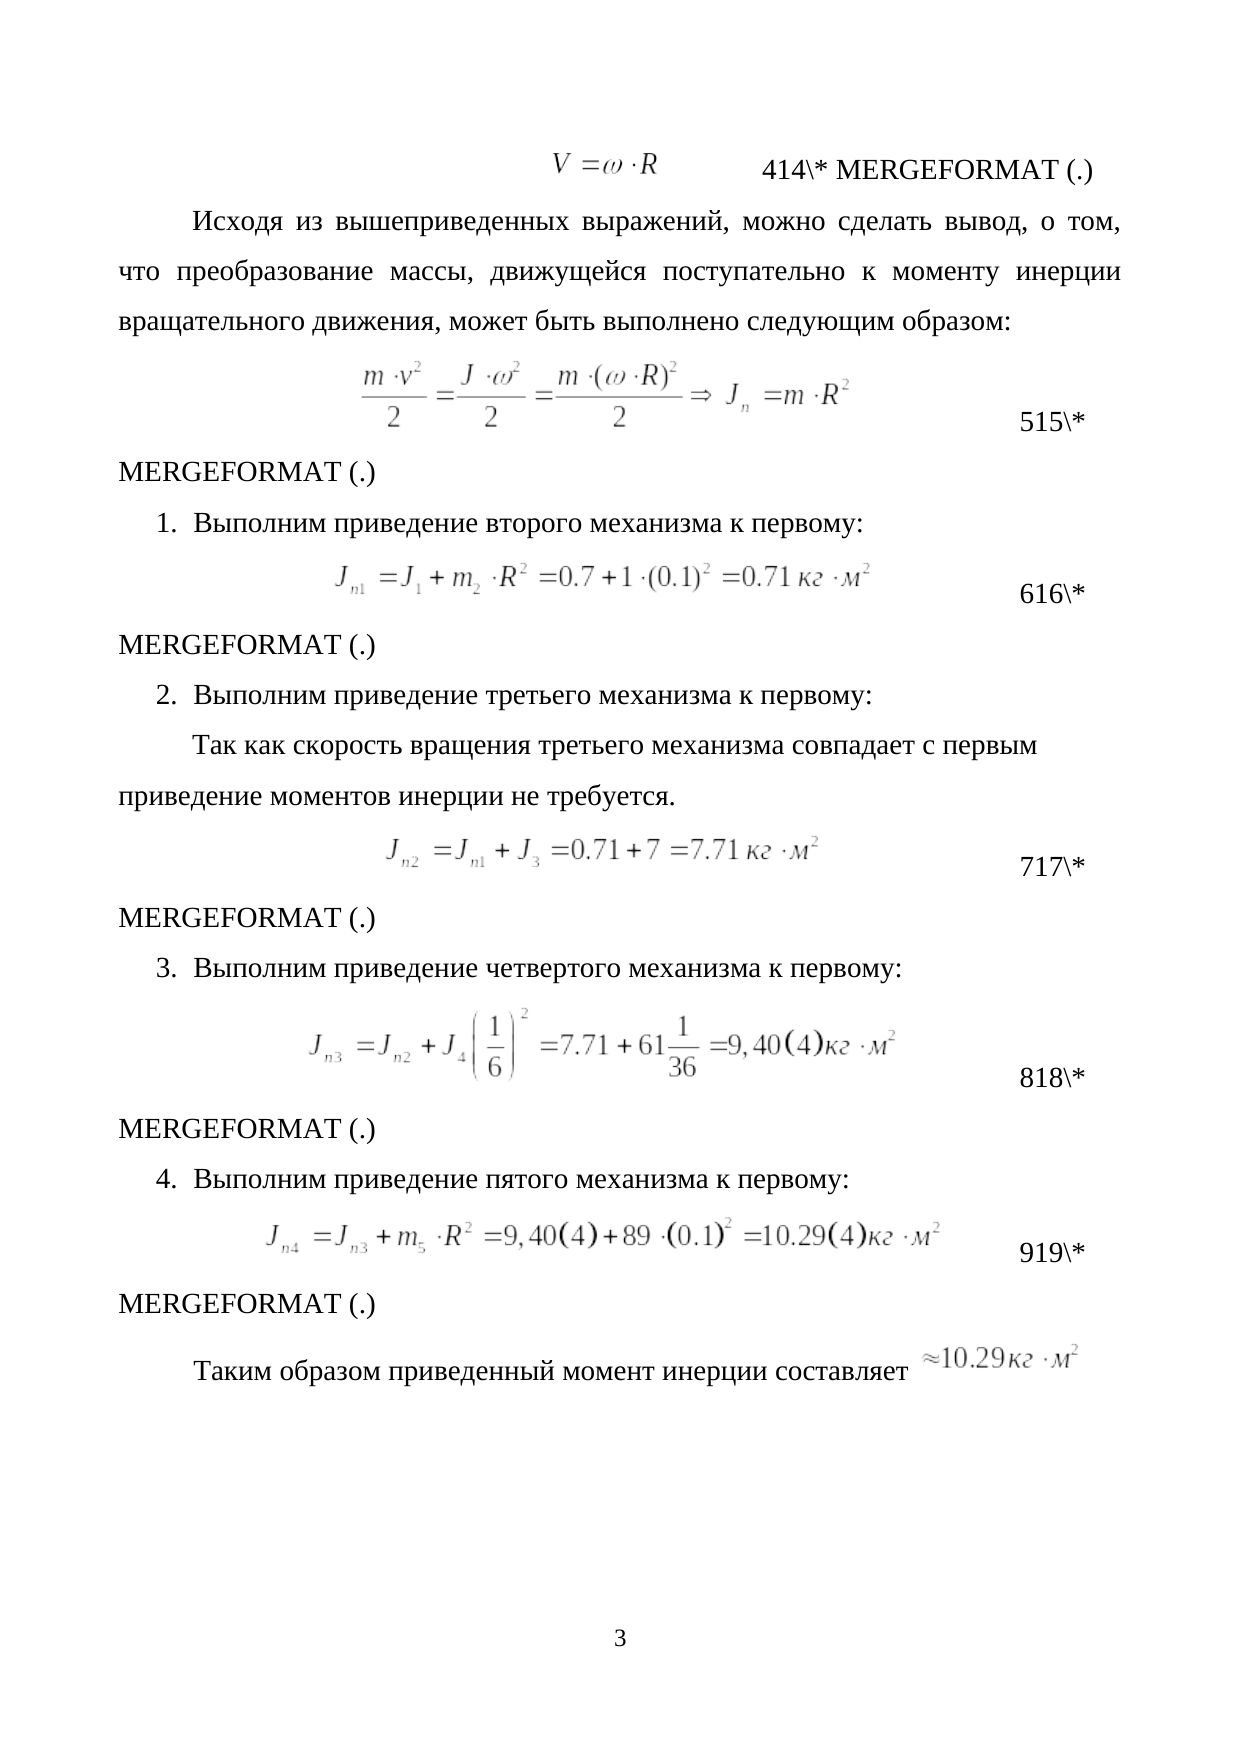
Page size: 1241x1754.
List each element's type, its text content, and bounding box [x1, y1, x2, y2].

list Выполним приведение второго механизма к первому: [156, 505, 1122, 538]
list Таким образом приведенный момент инерции составляет [193, 1336, 1122, 1387]
list Выполним приведение третьего механизма к первому: [156, 677, 1122, 711]
list Выполним приведение пятого механизма к первому: [156, 1161, 1122, 1195]
text Исходя из вышеприведенных выражений, можно сделать вывод, о том, что преобразование массы, движущейся поступательно к моменту инерции вращательного движения, может быть выполнено следующим образом: [118, 203, 1122, 337]
text Так как скорость вращения третьего механизма совпадает с первым приведение моментов инерции не требуется. [118, 727, 1122, 811]
list Выполним приведение четвертого механизма к первому: [156, 950, 1122, 983]
